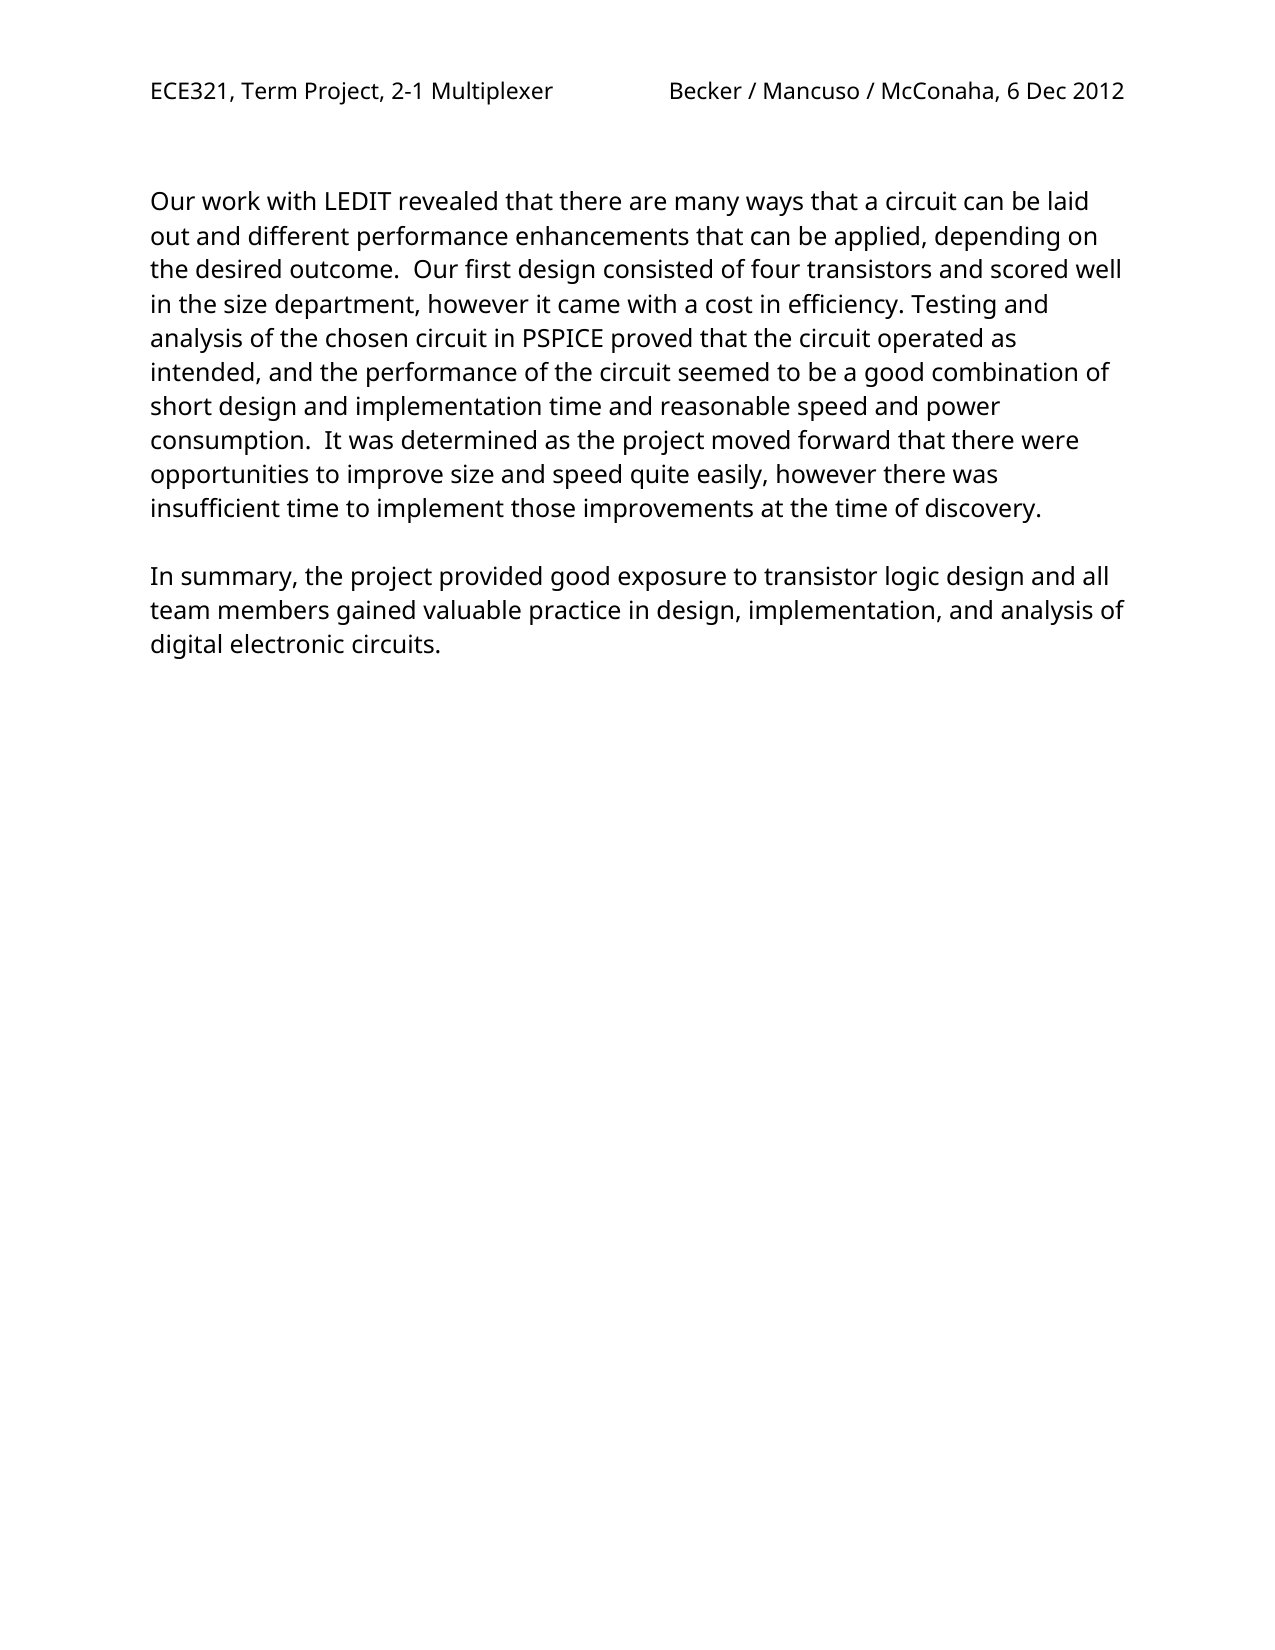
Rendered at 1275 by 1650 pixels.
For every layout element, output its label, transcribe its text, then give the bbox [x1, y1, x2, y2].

text In summary, the project provided good exposure to transistor logic design and all team members gained valuable practice in design, implementation, and analysis of digital electronic circuits. [150, 559, 1125, 661]
text Our work with LEDIT revealed that there are many ways that a circuit can be laid out and different performance enhancements that can be applied, depending on the desired outcome. Our first design consisted of four transistors and scored well in the size department, however it came with a cost in efficiency. Testing and analysis of the chosen circuit in PSPICE proved that the circuit operated as intended, and the performance of the circuit seemed to be a good combination of short design and implementation time and reasonable speed and power consumption. It was determined as the project moved forward that there were opportunities to improve size and speed quite easily, however there was insufficient time to implement those improvements at the time of discovery. [150, 184, 1125, 525]
